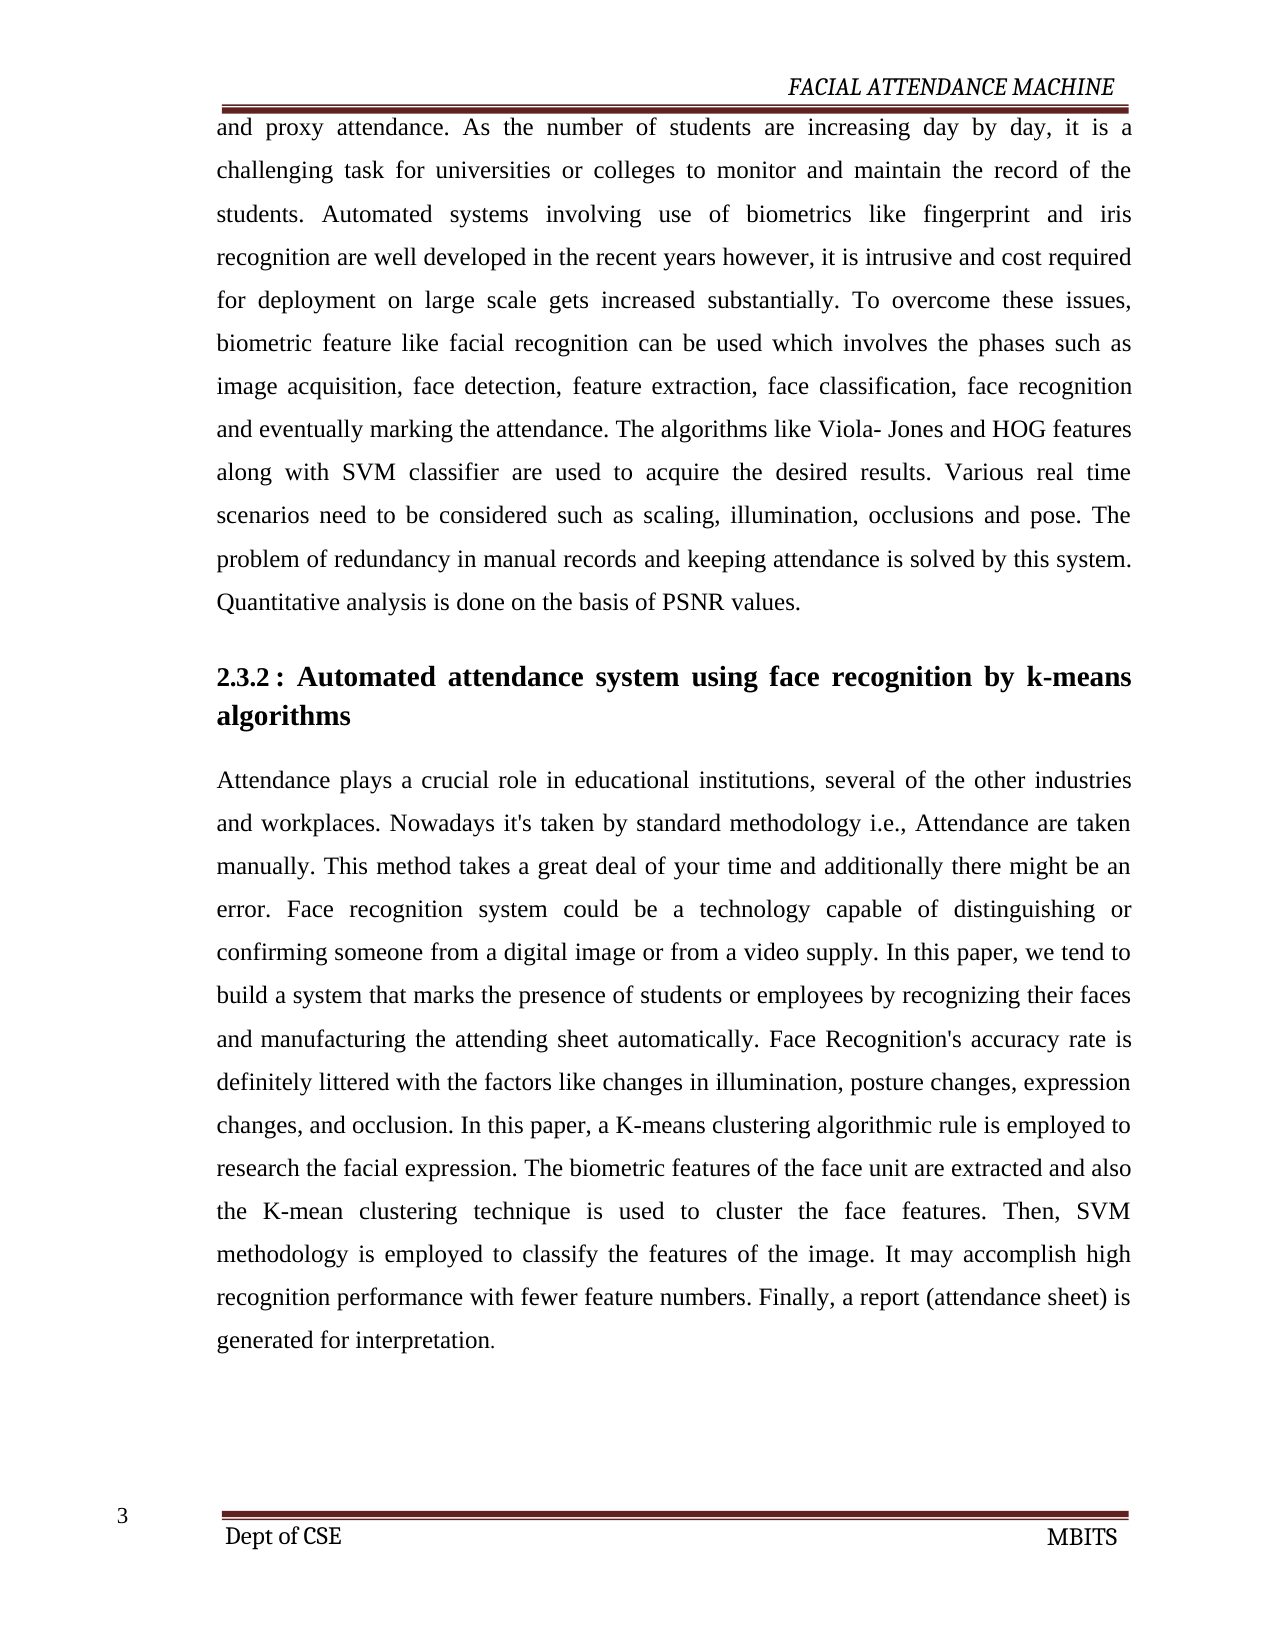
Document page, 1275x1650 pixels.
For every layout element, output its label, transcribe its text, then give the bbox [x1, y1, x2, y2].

subtitle : Automated attendance system using face recognition by k-means algorithms [216, 659, 1133, 731]
text Attendance plays a crucial role in educational institutions, several of the other industries and workplaces. Nowadays it's taken by standard methodology i.e., Attendance are taken manually. This method takes a great deal of your time and additionally there might be an error. Face recognition system could be a technology capable of distinguishing or confirming someone from a digital image or from a video supply. In this paper, we tend to build a system that marks the presence of students or employees by recognizing their faces and manufacturing the attending sheet automatically. Face Recognition's accuracy rate is definitely littered with the factors like changes in illumination, posture changes, expression changes, and occlusion. In this paper, a K-means clustering algorithmic rule is employed to research the facial expression. The biometric features of the face unit are extracted and also the K-mean clustering technique is used to cluster the face features. Then, SVM methodology is employed to classify the features of the image. It may accomplish high recognition performance with fewer feature numbers. Finally, a report (attendance sheet) is generated for interpretation. [216, 765, 1132, 1354]
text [216, 112, 1132, 616]
